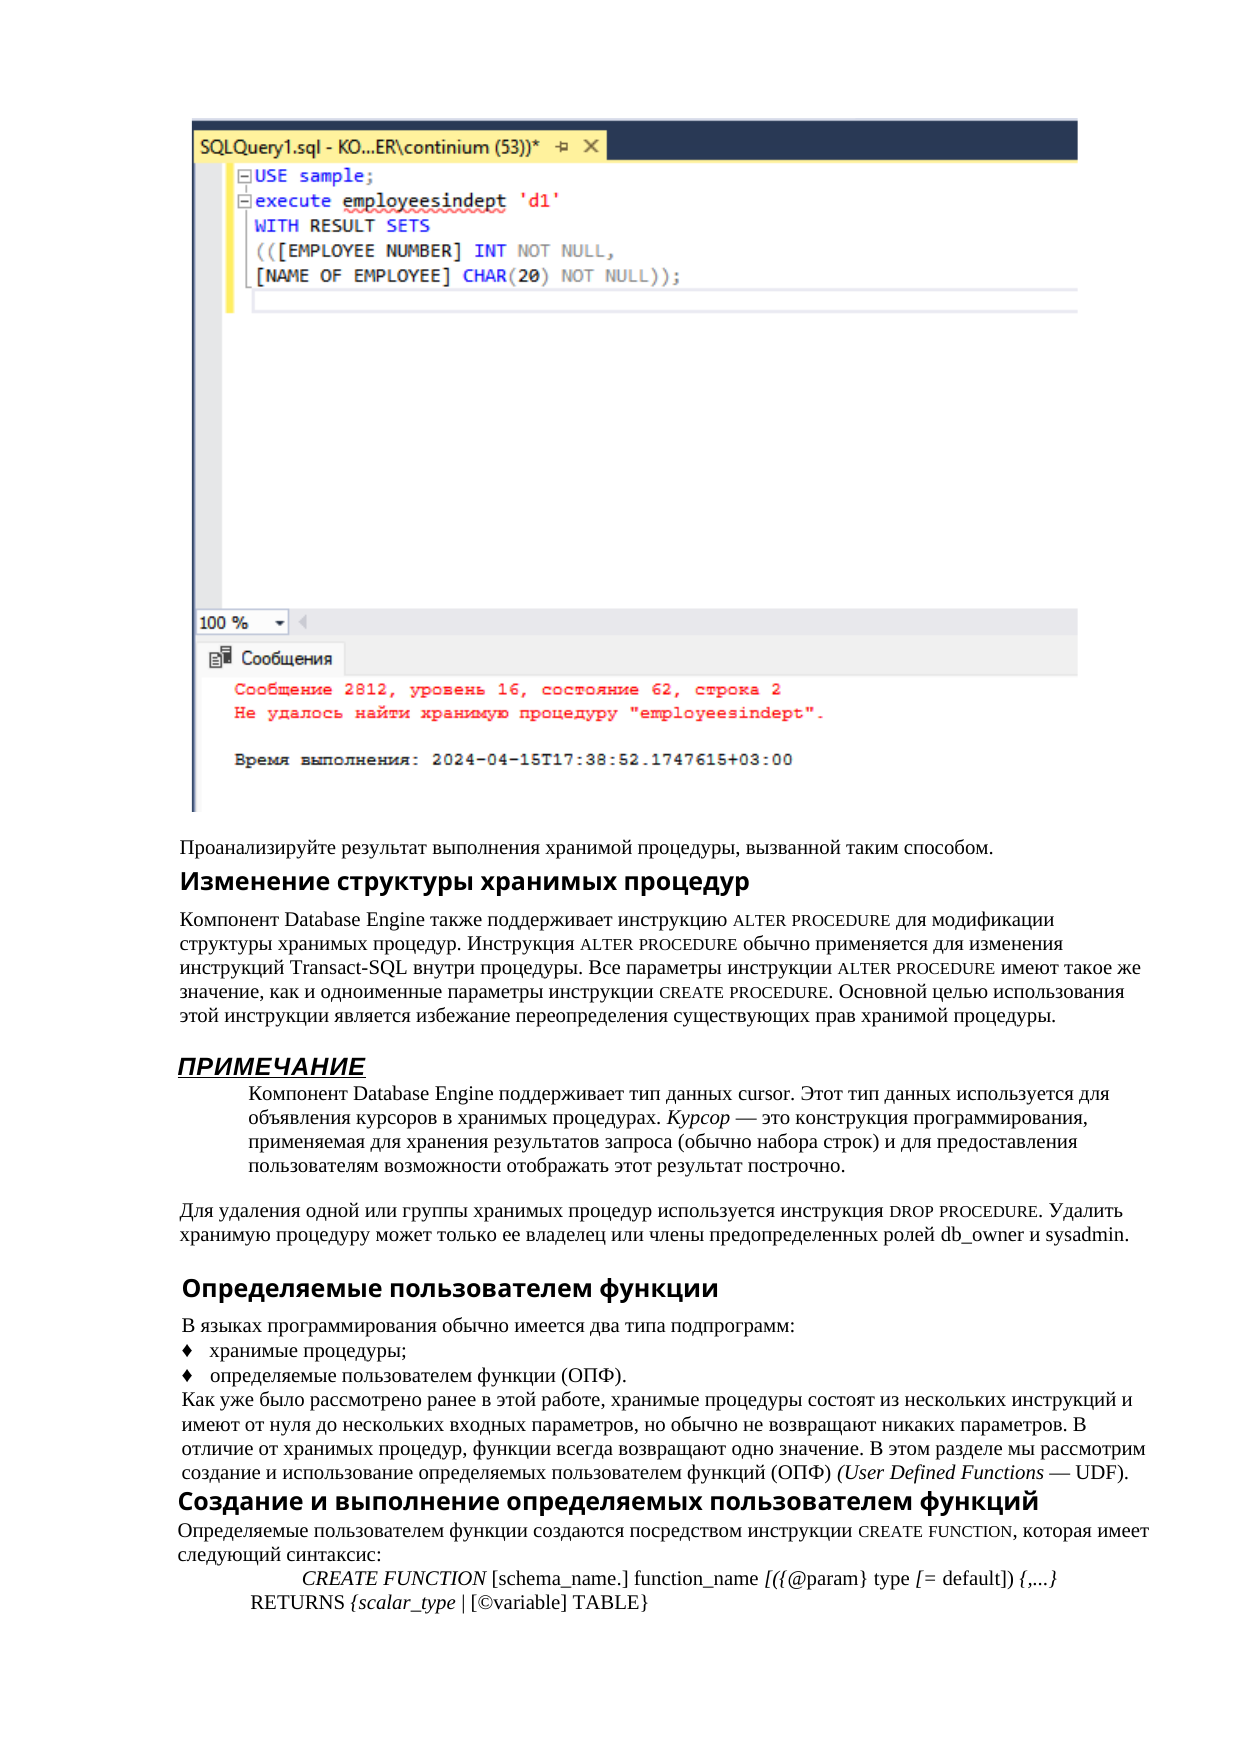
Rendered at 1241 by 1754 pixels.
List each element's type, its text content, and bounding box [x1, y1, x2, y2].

text Компонент Database Engine поддерживает тип данных cursor. Этот тип данных используется для объявления курсоров в хранимых процедурах. Курсор — это конструкция программирования, применяемая для хранения результатов запроса (обычно набора строк) и для предоставления пользователям возможности отображать этот результат построчно. [248, 1081, 1152, 1177]
text Определяемые пользователем функции создаются посредством инструкции create function, которая имеет следующий синтаксис: [177, 1518, 1152, 1566]
text Компонент Database Engine также поддерживает инструкцию alter procedure для модификации структуры хранимых процедур. Инструкция alter procedure обычно применяется для изменения инструкций Transact-SQL внутри процедуры. Все параметры инструкции alter procedure имеют такое же значение, как и одноименные параметры инструкции create procedure. Основной целью использования этой инструкции является избежание переопределения существующих прав хранимой процедуры. [179, 907, 1152, 1027]
text Как уже было рассмотрено ранее в этой работе, хранимые процедуры состоят из нескольких инструкций и имеют от нуля до нескольких входных параметров, но обычно не возвращают никаких параметров. В отличие от хранимых процедур, функции всегда возвращают одно значение. В этом разделе мы рассмотрим создание и использование определяемых пользователем функций (ОПФ) (User Defined Functions — UDF). [181, 1387, 1152, 1484]
picture [191, 118, 1078, 812]
text Создание и выполнение определяемых пользователем функций [177, 1484, 1152, 1518]
text Проанализируйте результат выполнения хранимой процедуры, вызванной таким способом. [179, 835, 1152, 859]
text Определяемые пользователем функции [181, 1271, 1152, 1305]
list определяемые пользователем функции (ОПФ). [181, 1362, 1152, 1387]
text ПРИМЕЧАНИЕ [177, 1052, 1152, 1081]
text RETURNS {scalar_type | [©variable] TABLE} [177, 1590, 1152, 1614]
text CREATE FUNCTION [schema_name.] function_name [({@param} type [= default]) {,...} [208, 1566, 1152, 1590]
text Изменение структуры хранимых процедур [179, 863, 1152, 897]
list хранимые процедуры; [181, 1337, 1152, 1362]
text Для удаления одной или группы хранимых процедур используется инструкция drop procedure. Удалить хранимую процедуру может только ее владелец или члены предопределенных ролей db_owner и sysadmin. [179, 1198, 1152, 1246]
text В языках программирования обычно имеется два типа подпрограмм: [181, 1313, 1152, 1337]
